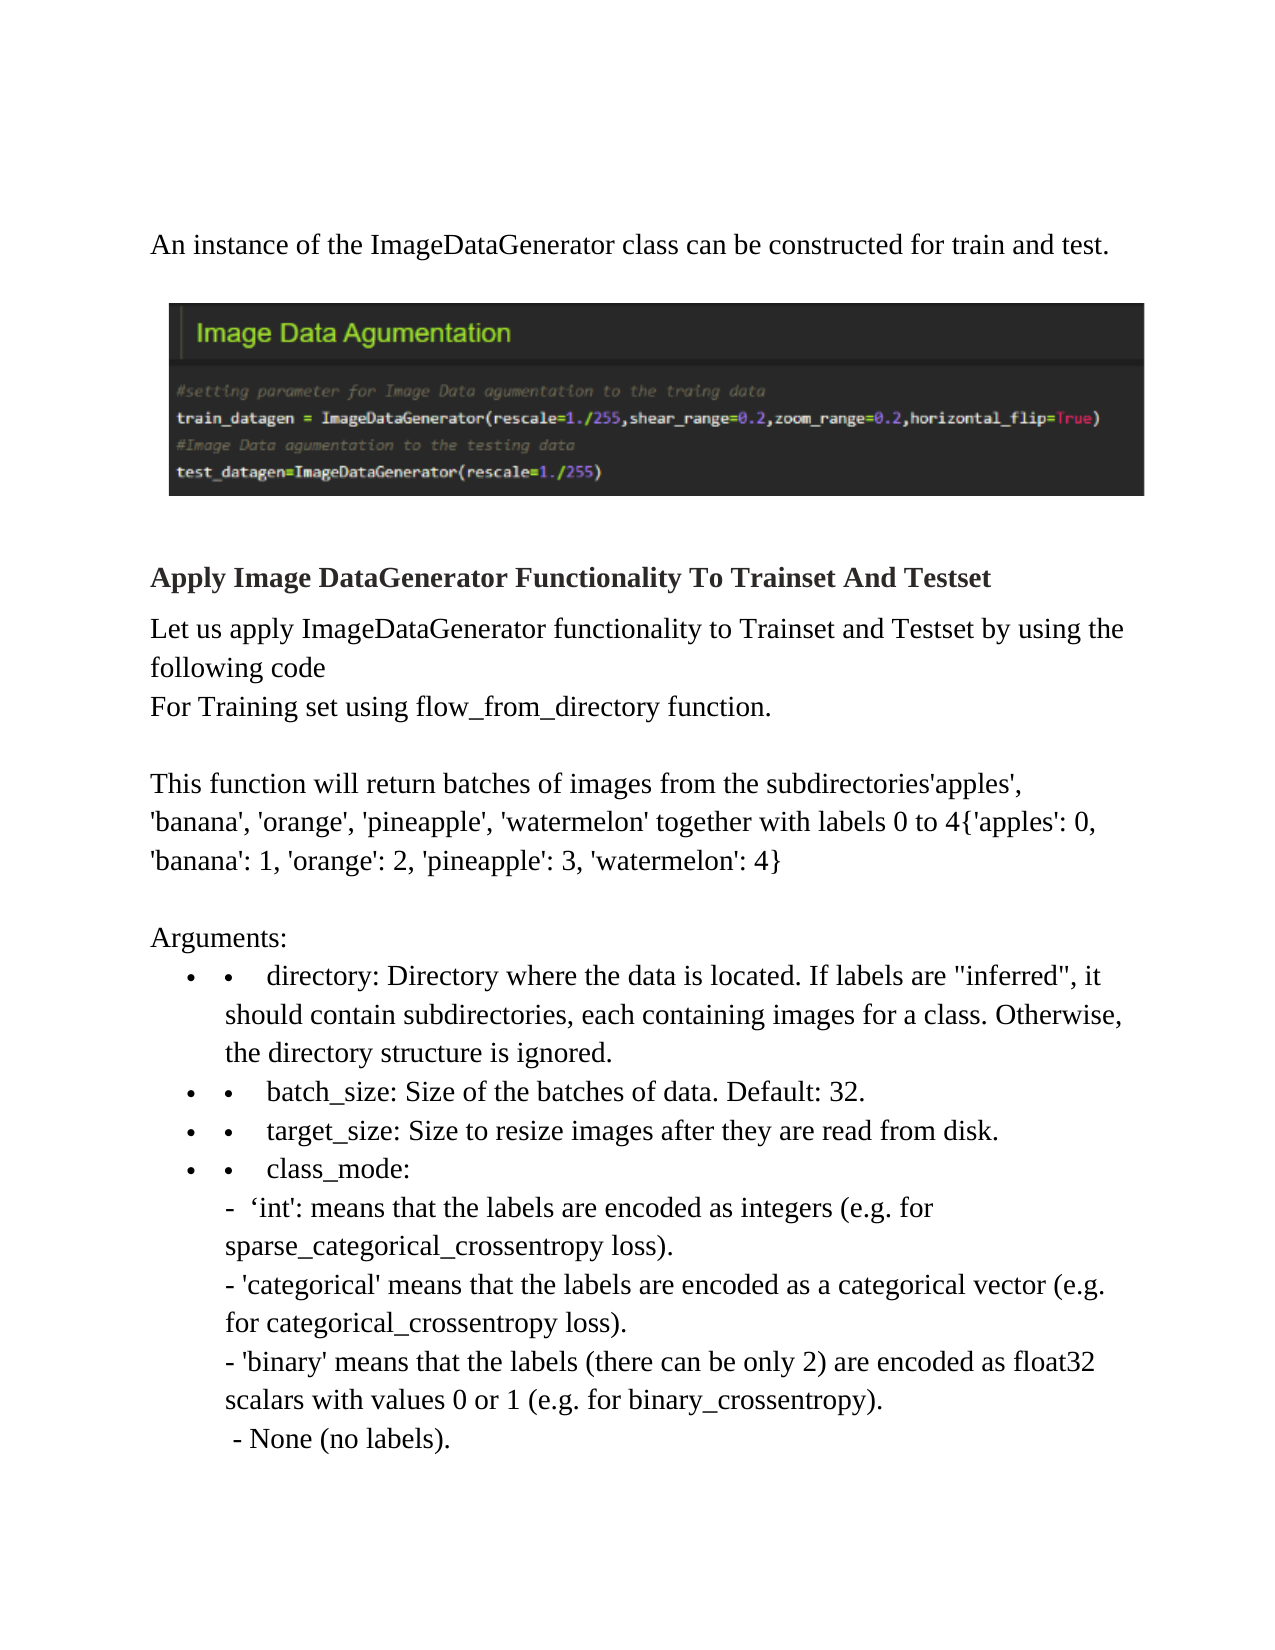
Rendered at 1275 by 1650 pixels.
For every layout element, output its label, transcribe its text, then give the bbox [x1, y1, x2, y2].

subtitle Apply Image DataGenerator Functionality To Trainset And Testset [150, 560, 1125, 593]
text For Training set using flow_from_directory function. [150, 689, 1125, 722]
list batch_size: Size of the batches of data. Default: 32. [187, 1074, 1125, 1108]
list target_size: Size to resize images after they are read from disk. [187, 1113, 1125, 1146]
text - None (no labels). [225, 1421, 1125, 1454]
text Let us apply ImageDataGenerator functionality to Trainset and Testset by using the following code [150, 612, 1125, 684]
text - 'binary' means that the labels (there can be only 2) are encoded as float32 scalars with values 0 or 1 (e.g. for binary_crossentropy). [225, 1344, 1125, 1416]
text Arguments: [150, 881, 1125, 953]
list directory: Directory where the data is located. If labels are "inferred", it should contain subdirectories, each containing images for a class. Otherwise, the directory structure is ignored. [187, 958, 1125, 1069]
text - ‘int': means that the labels are encoded as integers (e.g. for sparse_categorical_crossentropy loss). [225, 1190, 1125, 1262]
text - 'categorical' means that the labels are encoded as a categorical vector (e.g. for categorical_crossentropy loss). [225, 1267, 1125, 1339]
text This function will return batches of images from the subdirectories'apples', 'banana', 'orange', 'pineapple', 'watermelon' together with labels 0 to 4{'apples': 0, 'banana': 1, 'orange': 2, 'pineapple': 3, 'watermelon': 4} [150, 727, 1125, 876]
text An instance of the ImageDataGenerator class can be constructed for train and test. [150, 227, 1125, 261]
list class_mode: [187, 1151, 1125, 1185]
